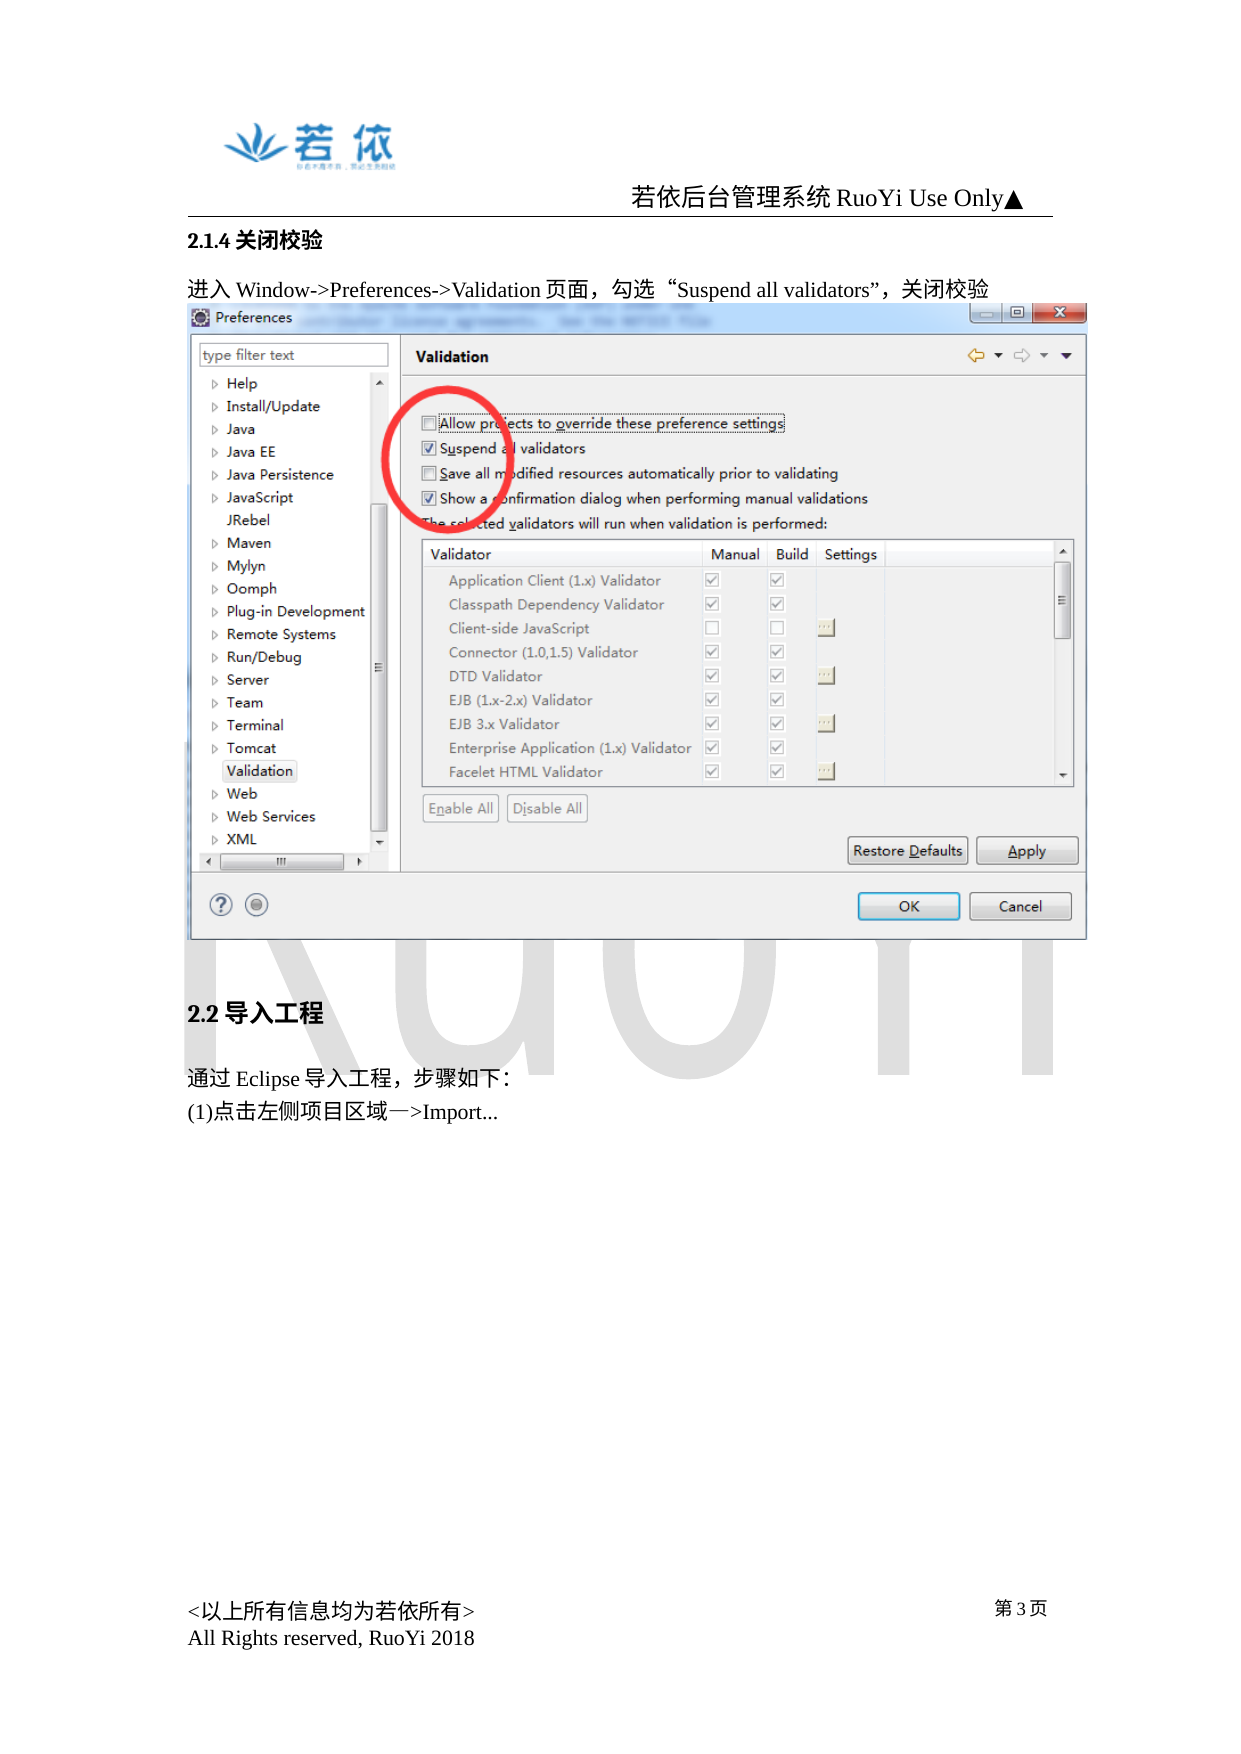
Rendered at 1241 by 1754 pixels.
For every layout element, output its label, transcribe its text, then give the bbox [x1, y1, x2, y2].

picture [217, 88, 407, 207]
subtitle 2.1.4 关闭校验 [187, 223, 1053, 255]
subtitle 2.2 导入工程 [187, 979, 1053, 1044]
text 进入Window->Preferences->Validation页面，勾选“Suspend all validators”，关闭校验 [187, 271, 1053, 303]
text (1)点击左侧项目区域—>Import... [187, 1093, 1053, 1126]
picture [187, 303, 1088, 940]
text 通过Eclipse导入工程，步骤如下： [187, 1061, 1053, 1093]
